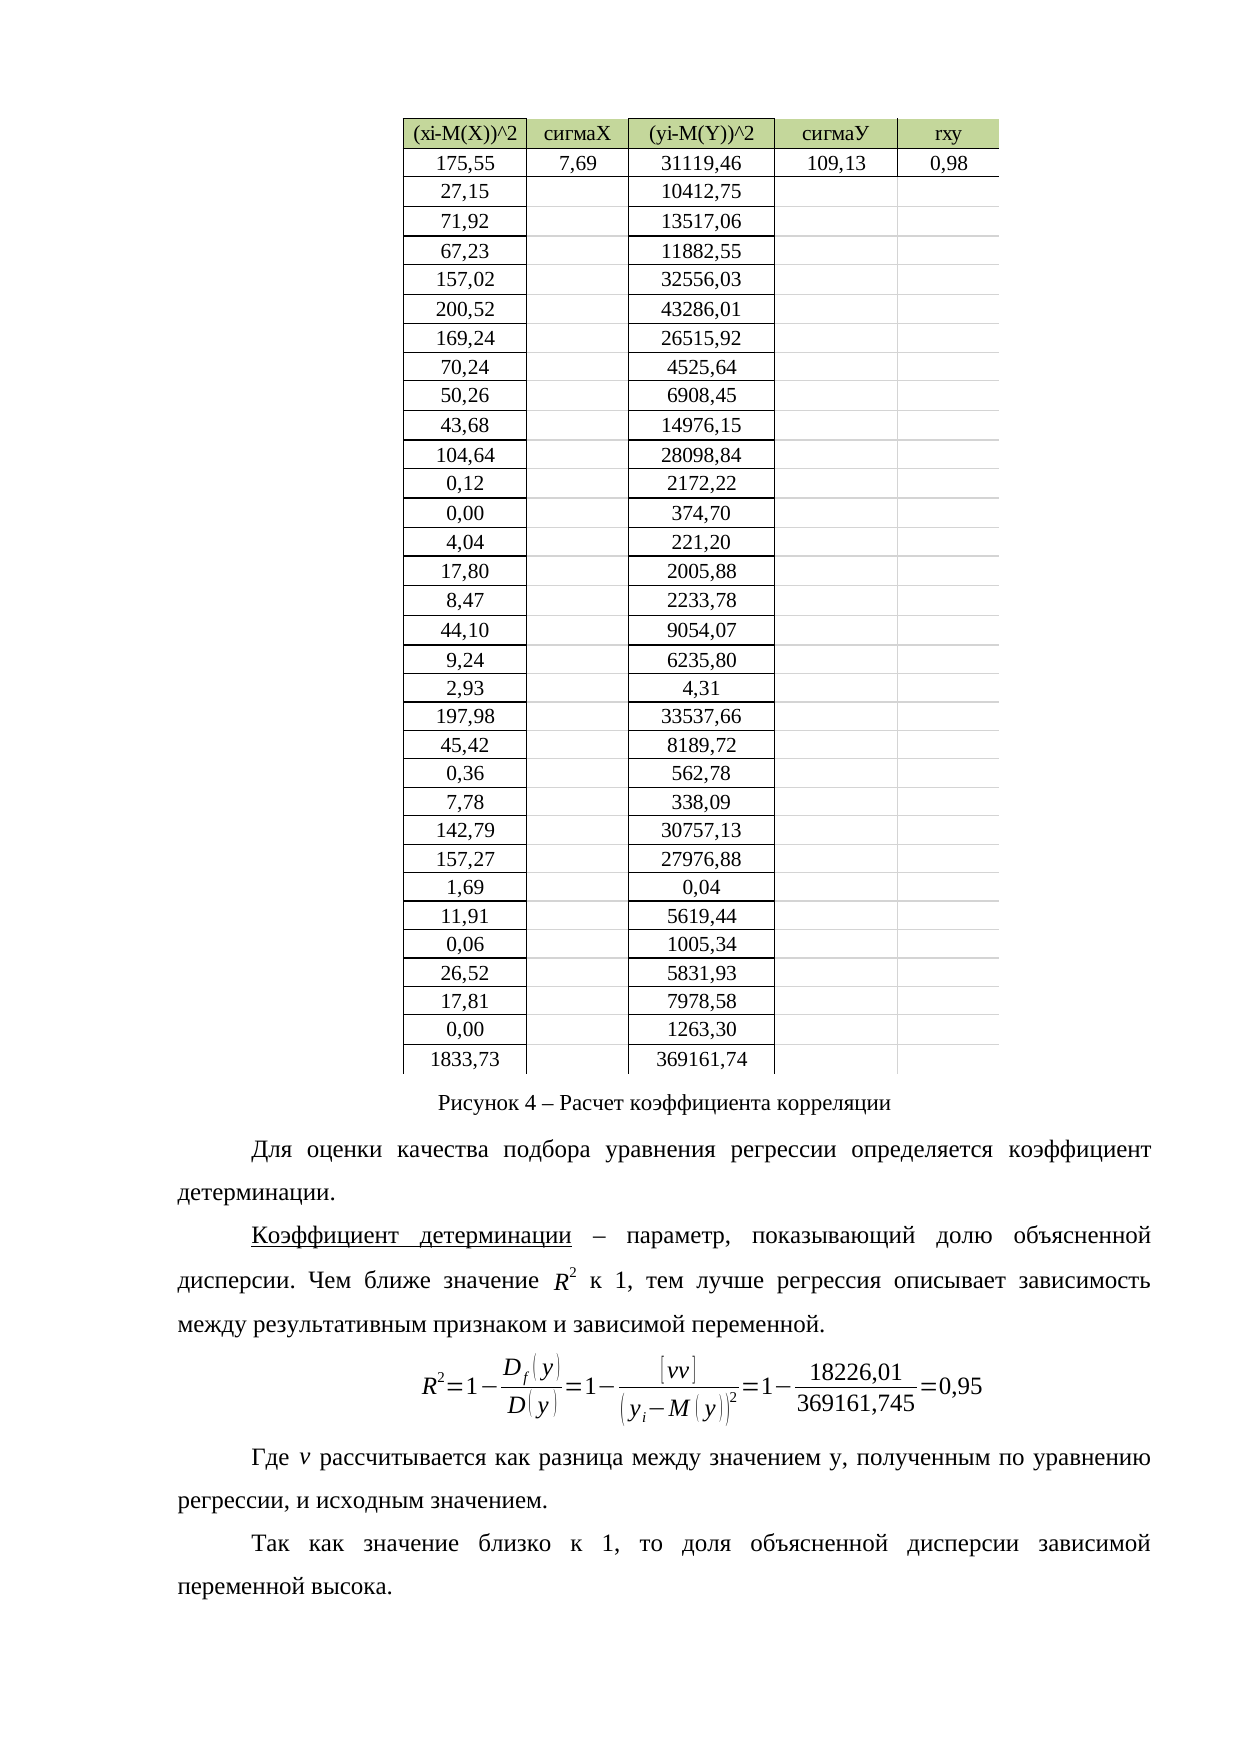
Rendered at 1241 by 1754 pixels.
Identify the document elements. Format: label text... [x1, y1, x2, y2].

text Рисунок 4 – Расчет коэффициента корреляции [177, 1089, 1152, 1116]
text Для оценки качества подбора уравнения регрессии определяется коэффициент детерминации. [177, 1134, 1152, 1206]
text Так как значение близко к 1, то доля объясненной дисперсии зависимой переменной высока. [177, 1528, 1152, 1600]
text Где рассчитывается как разница между значением у, полученным по уравнению регрессии, и исходным значением. [177, 1442, 1152, 1514]
text Коэффициент детерминации – параметр, показывающий долю объясненной дисперсии. Чем ближе значение к 1, тем лучше регрессия описывает зависимость между результативным признаком и зависимой переменной. [177, 1221, 1152, 1338]
